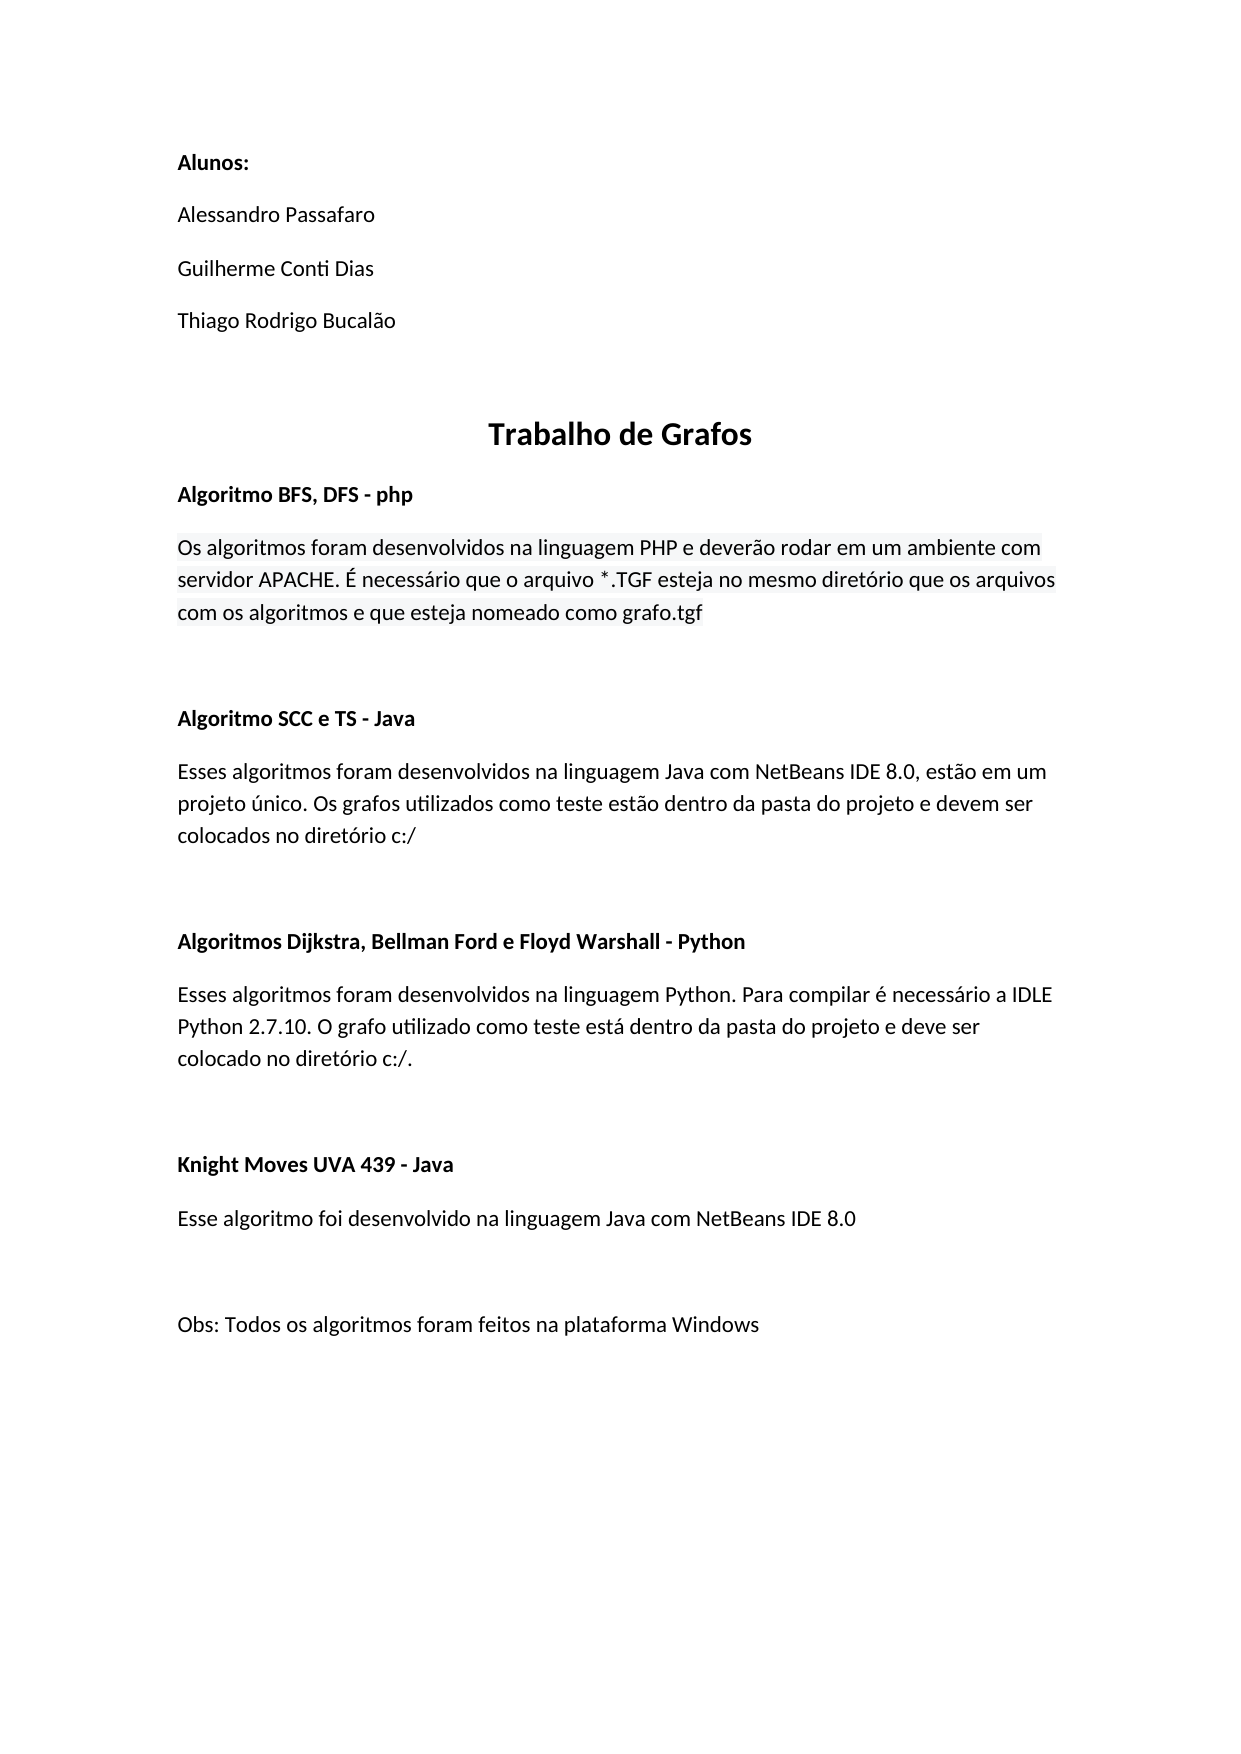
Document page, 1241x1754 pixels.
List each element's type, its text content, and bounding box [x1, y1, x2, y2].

text Algoritmos Dijkstra, Bellman Ford e Floyd Warshall - Python [177, 927, 1063, 955]
text Knight Moves UVA 439 - Java [177, 1151, 1063, 1179]
text Alunos: [177, 148, 1063, 176]
text Os algoritmos foram desenvolvidos na linguagem PHP e deverão rodar em um ambiente com servidor APACHE. É necessário que o arquivo *.TGF esteja no mesmo diretório que os arquivos com os algoritmos e que esteja nomeado como grafo.tgf [177, 533, 1063, 626]
text Trabalho de Grafos [177, 413, 1063, 453]
text Esses algoritmos foram desenvolvidos na linguagem Python. Para compilar é necessário a IDLE Python 2.7.10. O grafo utilizado como teste está dentro da pasta do projeto e deve ser colocado no diretório c:/. [177, 980, 1063, 1073]
text Obs: Todos os algoritmos foram feitos na plataforma Windows [177, 1310, 1063, 1338]
text Algoritmo SCC e TS - Java [177, 704, 1063, 732]
text Esse algoritmo foi desenvolvido na linguagem Java com NetBeans IDE 8.0 [177, 1204, 1063, 1232]
text Algoritmo BFS, DFS - php [177, 480, 1063, 508]
text Esses algoritmos foram desenvolvidos na linguagem Java com NetBeans IDE 8.0, estão em um projeto único. Os grafos utilizados como teste estão dentro da pasta do projeto e devem ser colocados no diretório c:/ [177, 757, 1063, 849]
text Guilherme Conti Dias [177, 254, 1063, 282]
text Thiago Rodrigo Bucalão [177, 307, 1063, 335]
text Alessandro Passafaro [177, 201, 1063, 229]
